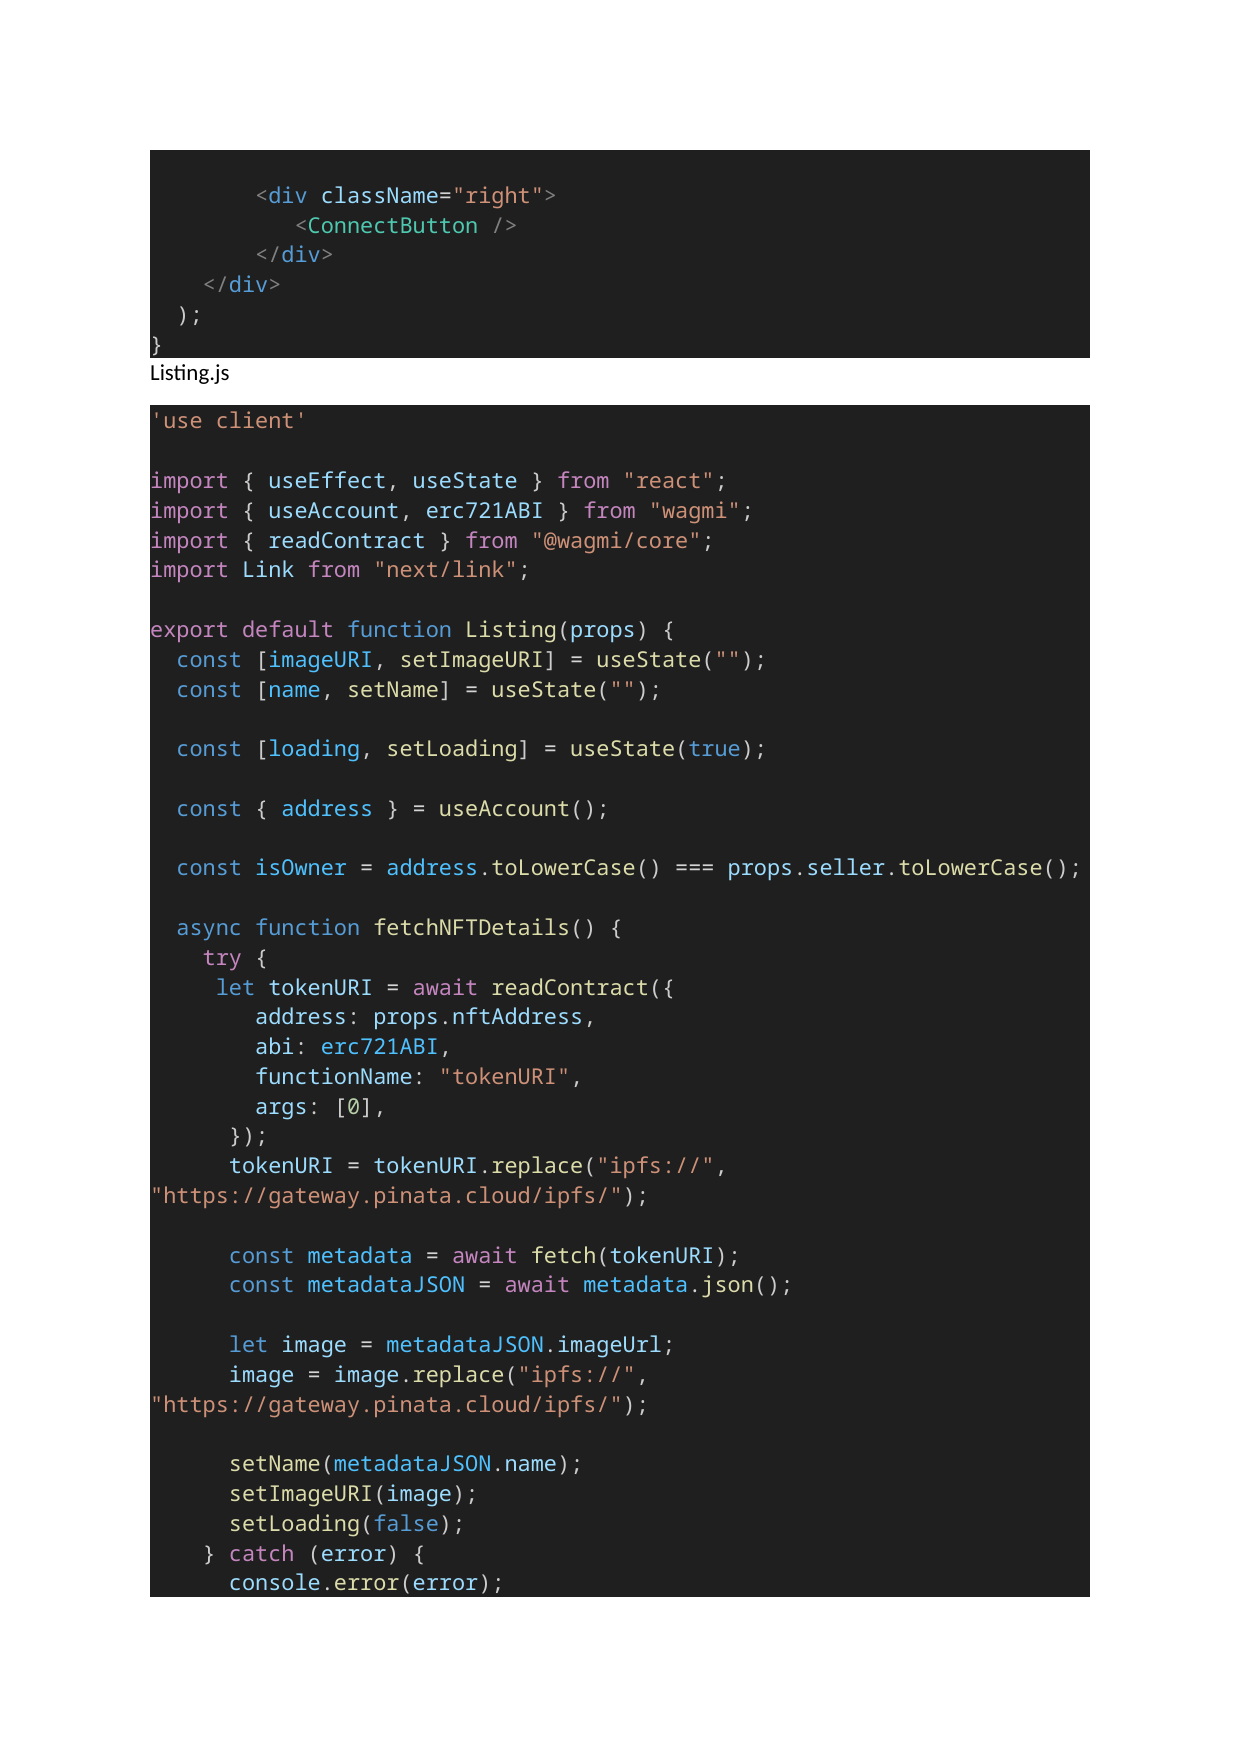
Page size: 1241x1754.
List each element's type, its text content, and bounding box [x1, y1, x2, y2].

text import { useEffect, useState } from "react"; [150, 465, 1090, 495]
text 'use client' [150, 405, 1090, 435]
text import Link from "next/link"; [150, 554, 1090, 584]
text setImageURI(image); [150, 1478, 1090, 1508]
text </div> [150, 239, 1090, 269]
text tokenURI = tokenURI.replace("ipfs://", "https://gateway.pinata.cloud/ipfs/"); [150, 1150, 1090, 1210]
text export default function Listing(props) { [150, 614, 1090, 644]
text functionName: "tokenURI", [150, 1061, 1090, 1091]
text const isOwner = address.toLowerCase() === props.seller.toLowerCase(); [150, 852, 1090, 882]
text try { [150, 942, 1090, 971]
text </div> [150, 269, 1090, 299]
text console.error(error); [150, 1567, 1090, 1597]
text image = image.replace("ipfs://", "https://gateway.pinata.cloud/ipfs/"); [150, 1359, 1090, 1418]
text args: [0], [150, 1091, 1090, 1120]
text const metadataJSON = await metadata.json(); [150, 1269, 1090, 1299]
text ); [150, 299, 1090, 329]
text setLoading(false); [150, 1508, 1090, 1537]
text async function fetchNFTDetails() { [150, 912, 1090, 942]
text const { address } = useAccount(); [150, 793, 1090, 822]
text import { useAccount, erc721ABI } from "wagmi"; [150, 495, 1090, 524]
text } catch (error) { [150, 1537, 1090, 1567]
text } [150, 329, 1090, 358]
text setName(metadataJSON.name); [150, 1448, 1090, 1478]
text address: props.nftAddress, [150, 1001, 1090, 1031]
text let tokenURI = await readContract({ [150, 971, 1090, 1001]
text <div className="right"> [150, 180, 1090, 209]
text const [imageURI, setImageURI] = useState(""); [150, 644, 1090, 673]
text Listing.js [150, 358, 1090, 387]
text abi: erc721ABI, [150, 1031, 1090, 1061]
text <ConnectButton /> [150, 209, 1090, 239]
text const metadata = await fetch(tokenURI); [150, 1239, 1090, 1269]
text const [name, setName] = useState(""); [150, 673, 1090, 703]
text const [loading, setLoading] = useState(true); [150, 733, 1090, 763]
text import { readContract } from "@wagmi/core"; [150, 524, 1090, 554]
text }); [150, 1120, 1090, 1150]
text let image = metadataJSON.imageUrl; [150, 1329, 1090, 1359]
